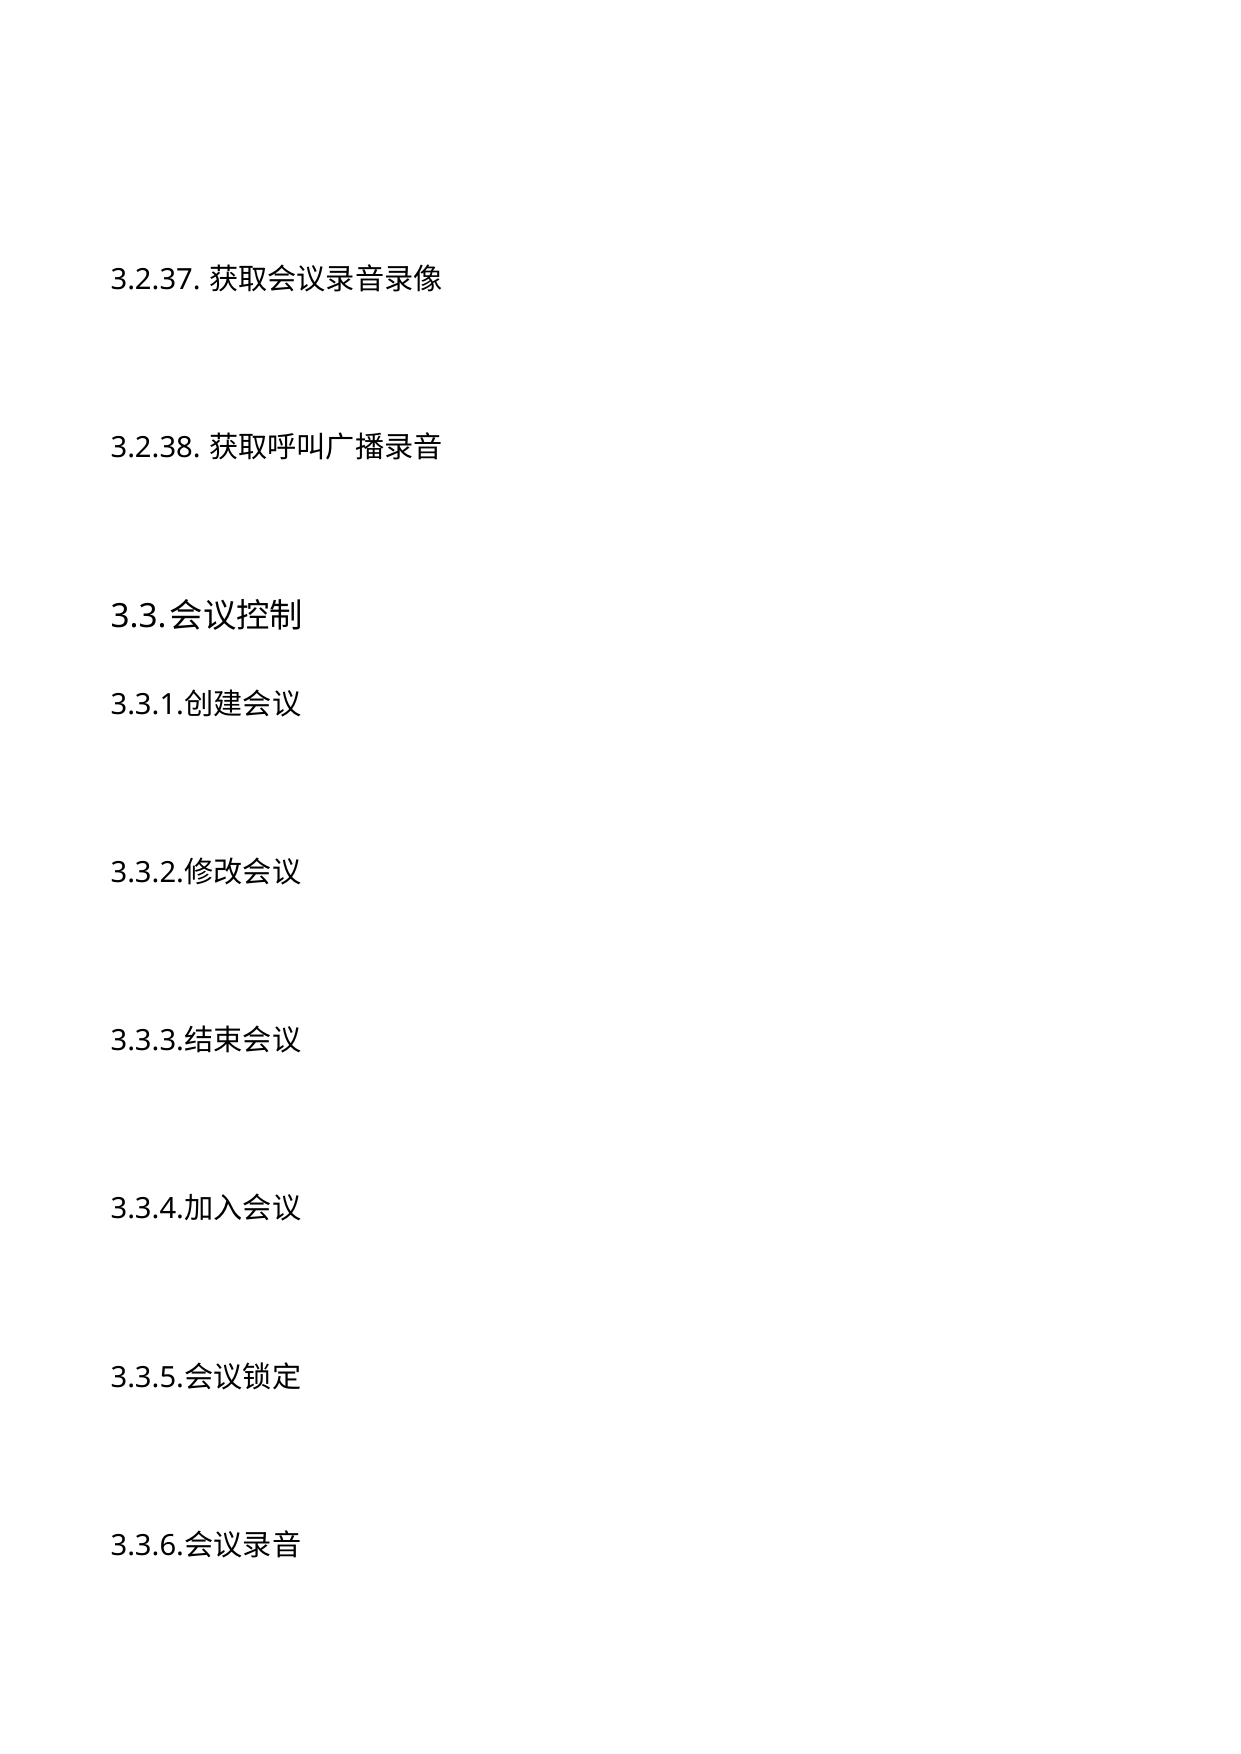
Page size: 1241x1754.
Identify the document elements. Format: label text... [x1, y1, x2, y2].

list 加入会议 [110, 1174, 1130, 1239]
list 会议控制 [110, 580, 1130, 645]
list 获取呼叫广播录音 [110, 412, 1130, 477]
list 创建会议 [110, 669, 1130, 734]
list 会议录音 [110, 1510, 1130, 1575]
list 会议锁定 [110, 1342, 1130, 1407]
list 获取会议录音录像 [110, 244, 1130, 309]
list 结束会议 [110, 1006, 1130, 1071]
list 修改会议 [110, 837, 1130, 902]
